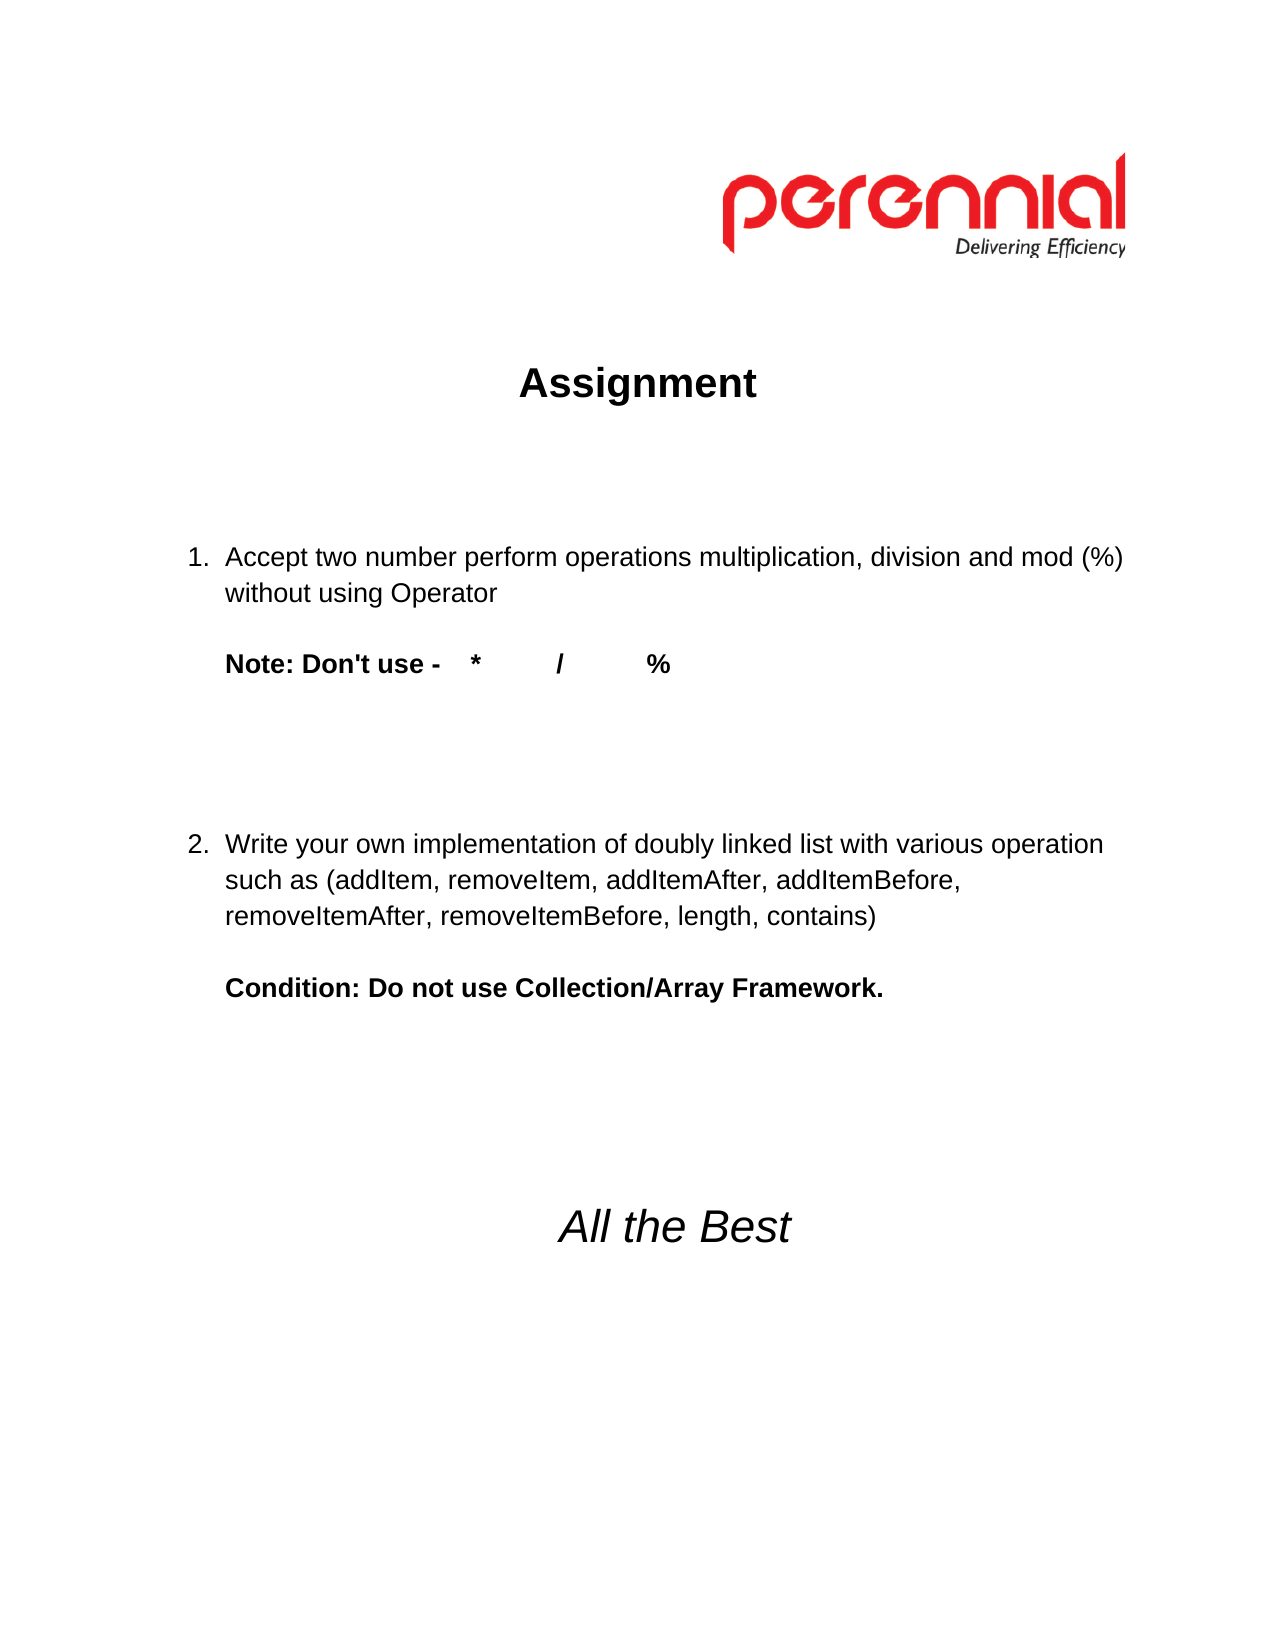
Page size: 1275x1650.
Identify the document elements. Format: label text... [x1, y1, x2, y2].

list All the Best [225, 1199, 1125, 1252]
list Condition: Do not use Collection/Array Framework. [225, 972, 1125, 1003]
list Write your own implementation of doubly linked list with various operation such as (addItem, removeItem, addItemAfter, addItemBefore, removeItemAfter, removeItemBefore, length, contains) [187, 828, 1125, 931]
list Note: Don't use - * / % [225, 648, 1125, 680]
text Assignment [150, 359, 1125, 407]
list Accept two number perform operations multiplication, division and mod (%) without using Operator [187, 541, 1125, 608]
